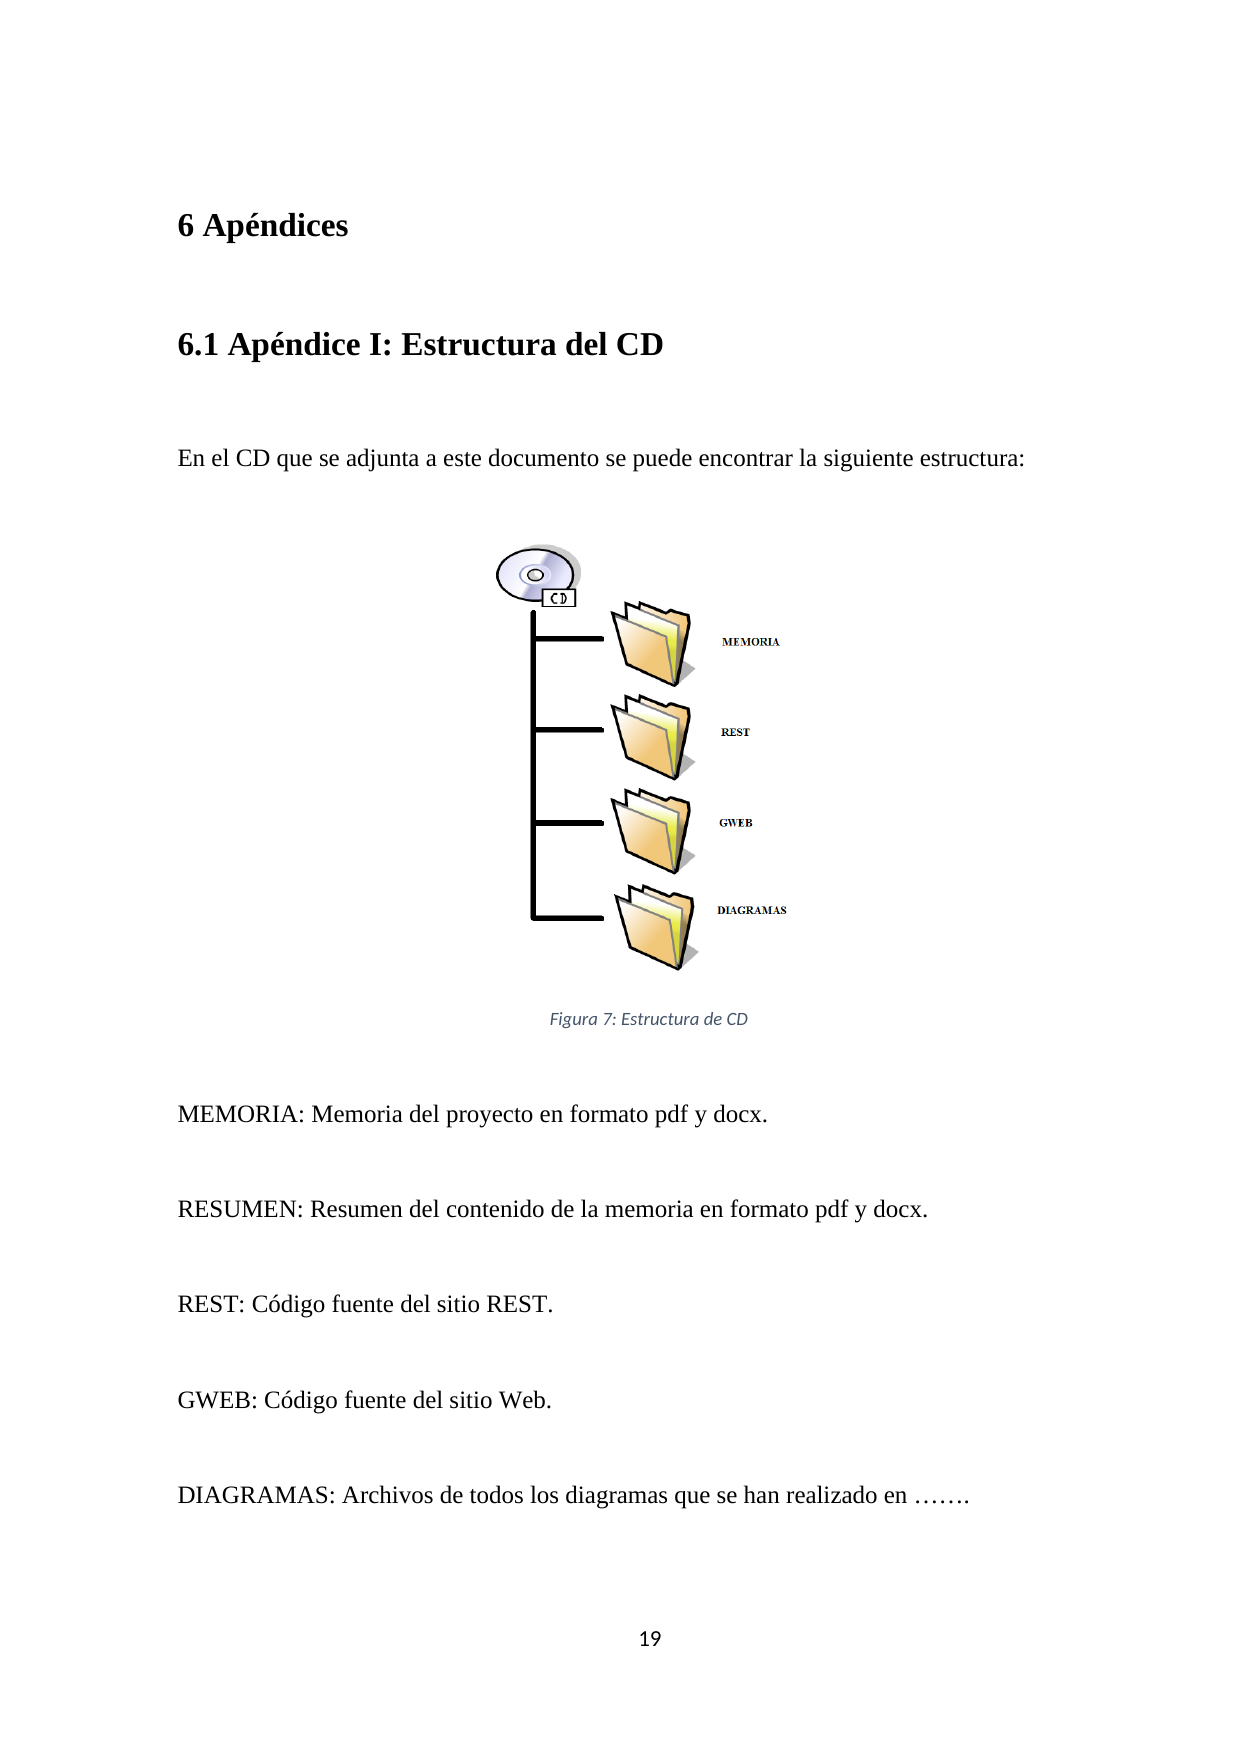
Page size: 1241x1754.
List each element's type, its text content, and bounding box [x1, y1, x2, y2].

text RESUMEN: Resumen del contenido de la memoria en formato pdf y docx. [177, 1194, 1122, 1223]
text En el CD que se adjunta a este documento se puede encontrar la siguiente estructura: [177, 443, 1122, 472]
text 6 Apéndices [177, 206, 1122, 244]
text MEMORIA: Memoria del proyecto en formato pdf y docx. [177, 1099, 1122, 1127]
text GWEB: Código fuente del sitio Web. [177, 1385, 1122, 1414]
text 6.1 Apéndice I: Estructura del CD [177, 324, 1122, 363]
text REST: Código fuente del sitio REST. [177, 1289, 1122, 1318]
picture [457, 538, 842, 989]
text DIAGRAMAS: Archivos de todos los diagramas que se han realizado en ……. [177, 1480, 1122, 1509]
